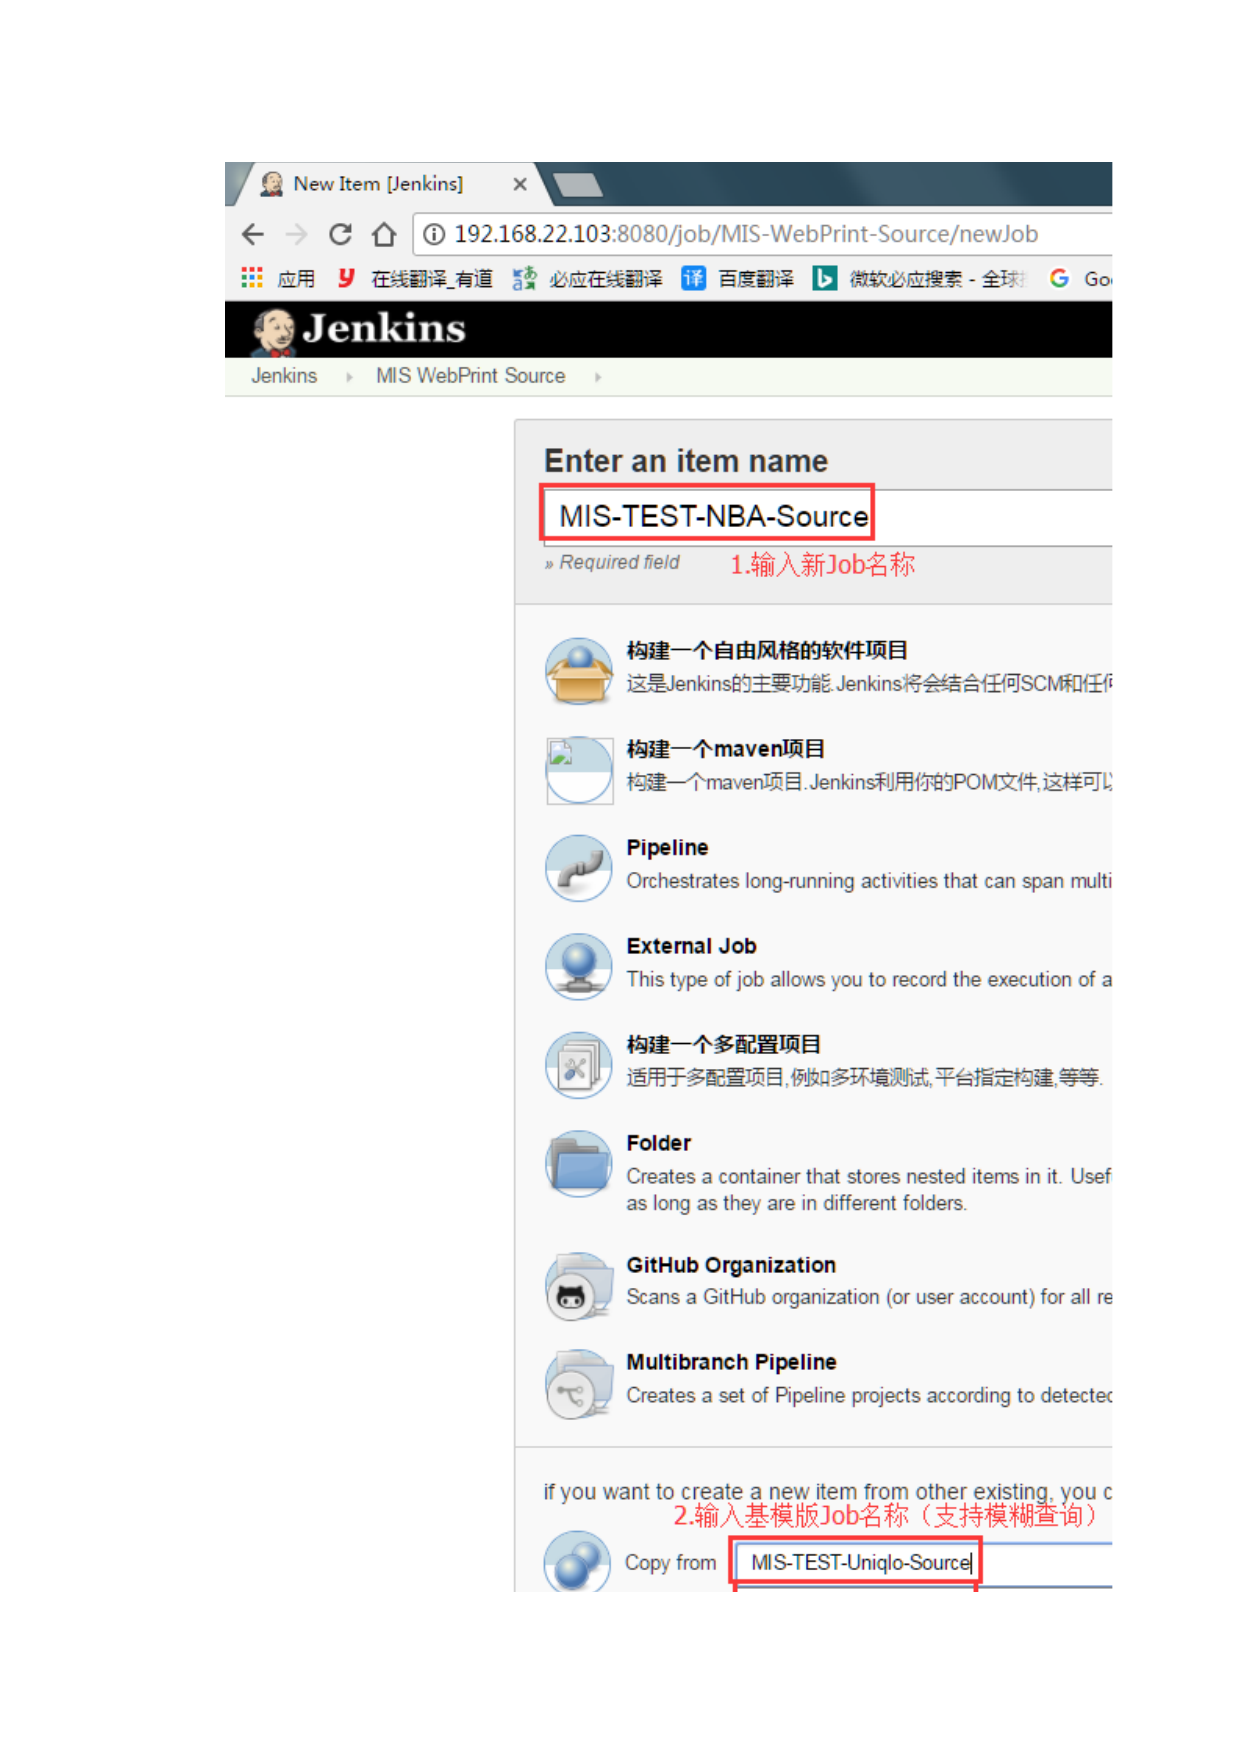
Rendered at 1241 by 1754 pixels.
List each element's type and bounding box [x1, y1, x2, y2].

picture [225, 162, 1113, 1592]
